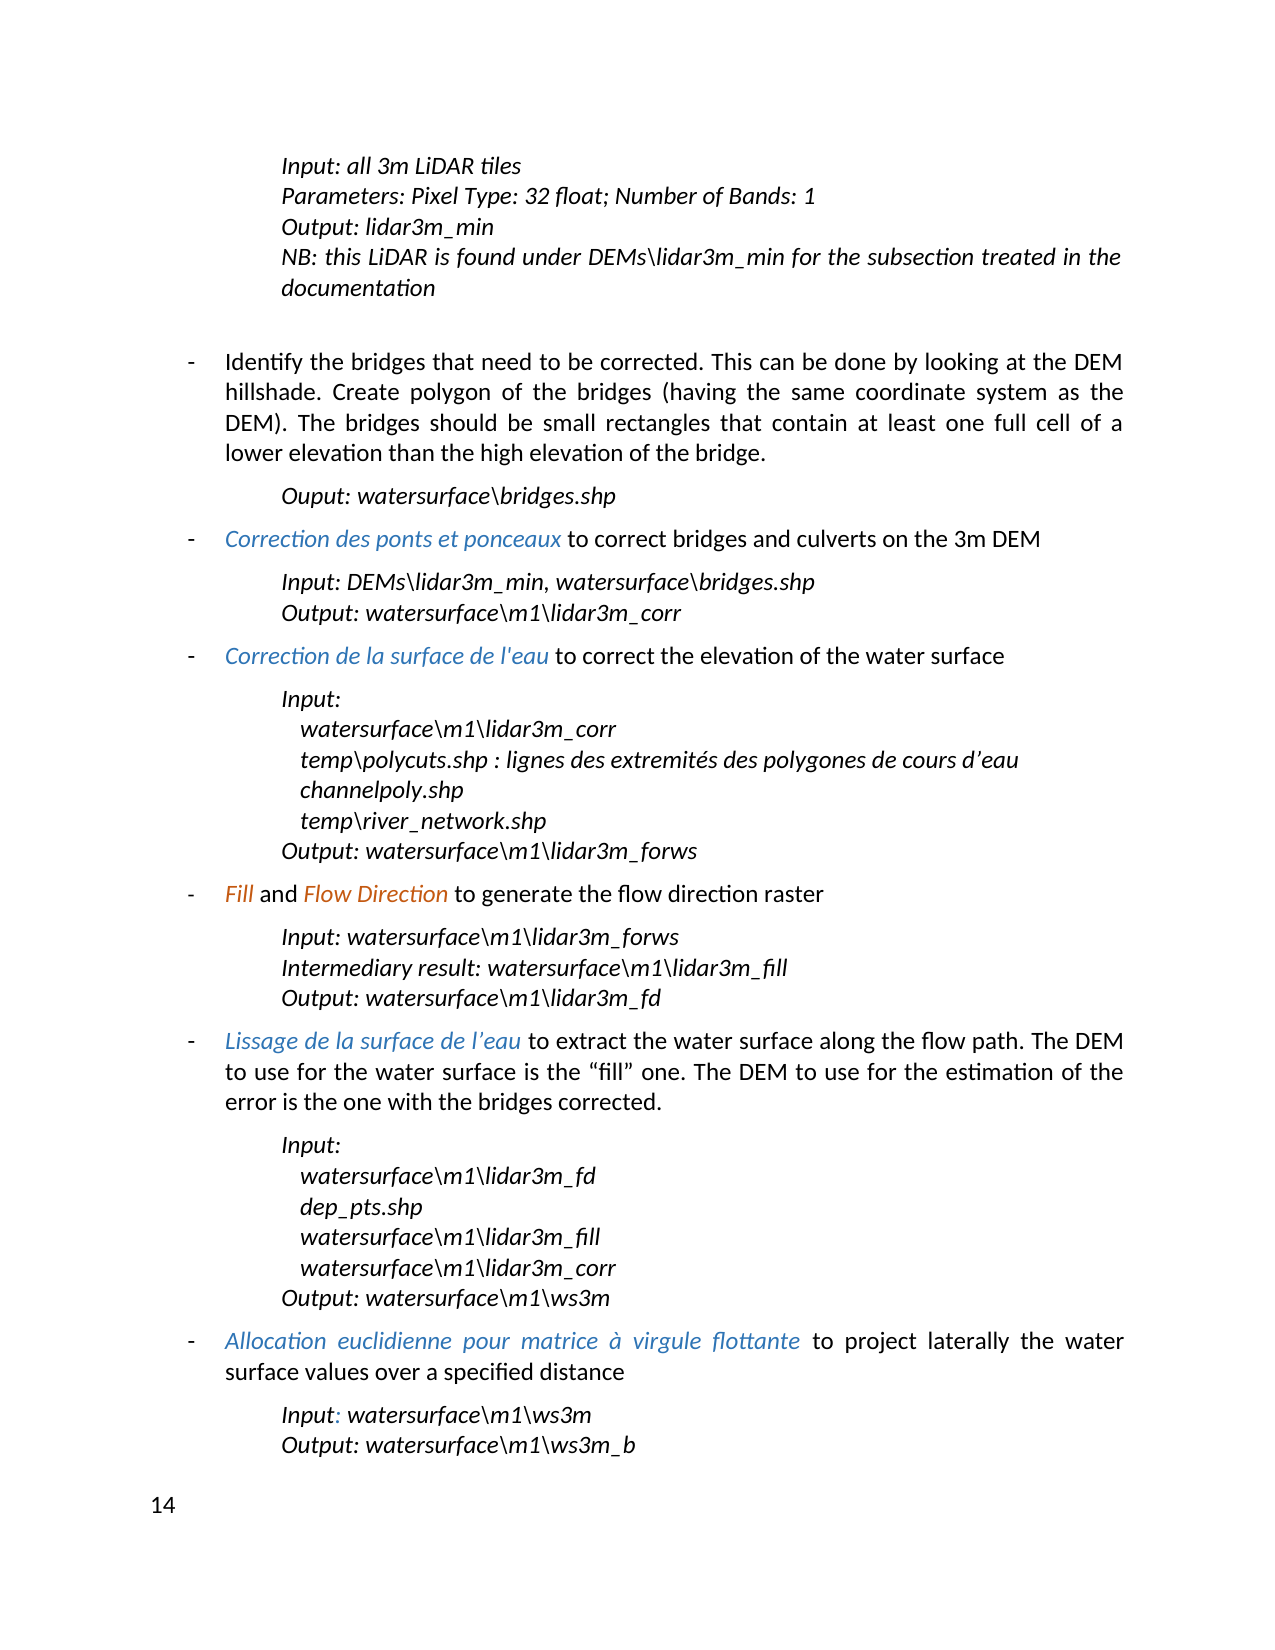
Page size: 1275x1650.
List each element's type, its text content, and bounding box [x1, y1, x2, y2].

text Input: DEMs\lidar3m_min, watersurface\bridges.shp [281, 566, 1125, 597]
text temp\polycuts.shp : lignes des extremités des polygones de cours d’eau [281, 744, 1125, 774]
text Input: watersurface\m1\ws3m [281, 1399, 1125, 1429]
text Output: watersurface\m1\lidar3m_forws [281, 835, 1125, 866]
text dep_pts.shp [281, 1191, 1125, 1221]
text Ouput: watersurface\bridges.shp [281, 480, 1125, 511]
text temp\river_network.shp [281, 805, 1125, 835]
list Lissage de la surface de l’eau to extract the water surface along the flow path. The DEM to use for the water surface is the “fill” one. The DEM to use for the estimation of the error is the one with the bridges corrected. [187, 1026, 1125, 1117]
text Parameters: Pixel Type: 32 float; Number of Bands: 1 [281, 181, 1125, 211]
text Input: [281, 1129, 1125, 1160]
text Intermediary result: watersurface\m1\lidar3m_fill [281, 952, 1125, 982]
list Correction des ponts et ponceaux to correct bridges and culverts on the 3m DEM [187, 523, 1125, 554]
list Fill and Flow Direction to generate the flow direction raster [187, 878, 1125, 909]
text watersurface\m1\lidar3m_corr [281, 713, 1125, 744]
list Allocation euclidienne pour matrice à virgule flottante to project laterally the water surface values over a specified distance [187, 1325, 1125, 1386]
text Input: watersurface\m1\lidar3m_forws [281, 921, 1125, 952]
list Correction de la surface de l'eau to correct the elevation of the water surface [187, 640, 1125, 670]
text Output: watersurface\m1\lidar3m_corr [281, 597, 1125, 627]
text Output: lidar3m_min [281, 211, 1125, 242]
text Output: watersurface\m1\ws3m [281, 1282, 1125, 1313]
list Identify the bridges that need to be corrected. This can be done by looking at the DEM hillshade. Create polygon of the bridges (having the same coordinate system as the DEM). The bridges should be small rectangles that contain at least one full cell of a lower elevation than the high elevation of the bridge. [187, 346, 1125, 468]
text channelpoly.shp [281, 774, 1125, 805]
text Output: watersurface\m1\lidar3m_fd [281, 982, 1125, 1013]
text Input: all 3m LiDAR tiles [281, 150, 1125, 181]
text NB: this LiDAR is found under DEMs\lidar3m_min for the subsection treated in the documentation [281, 242, 1125, 303]
text Output: watersurface\m1\ws3m_b [281, 1429, 1125, 1460]
text watersurface\m1\lidar3m_corr [281, 1252, 1125, 1282]
text Input: [281, 683, 1125, 713]
text watersurface\m1\lidar3m_fd [281, 1160, 1125, 1191]
text watersurface\m1\lidar3m_fill [281, 1221, 1125, 1252]
